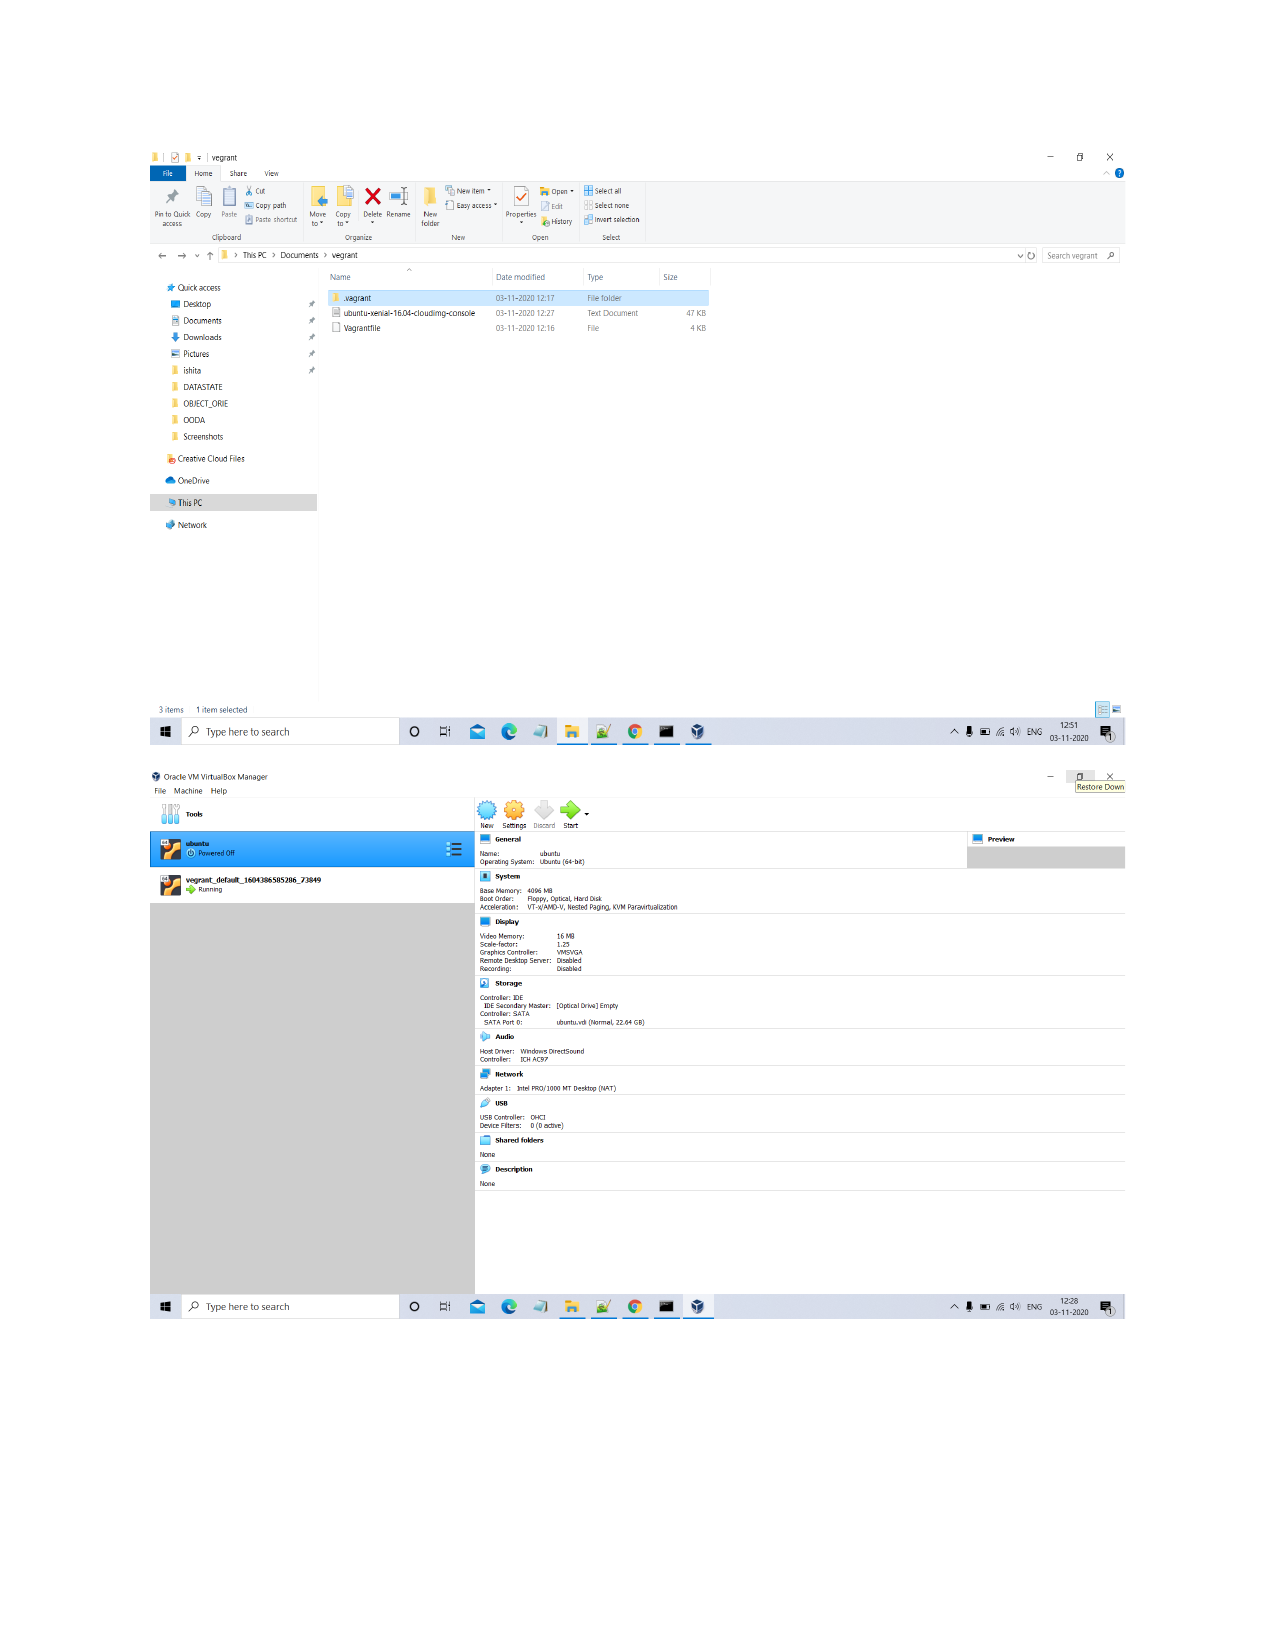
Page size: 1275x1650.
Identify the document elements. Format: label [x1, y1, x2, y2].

picture [150, 150, 1126, 745]
picture [150, 770, 1125, 1319]
